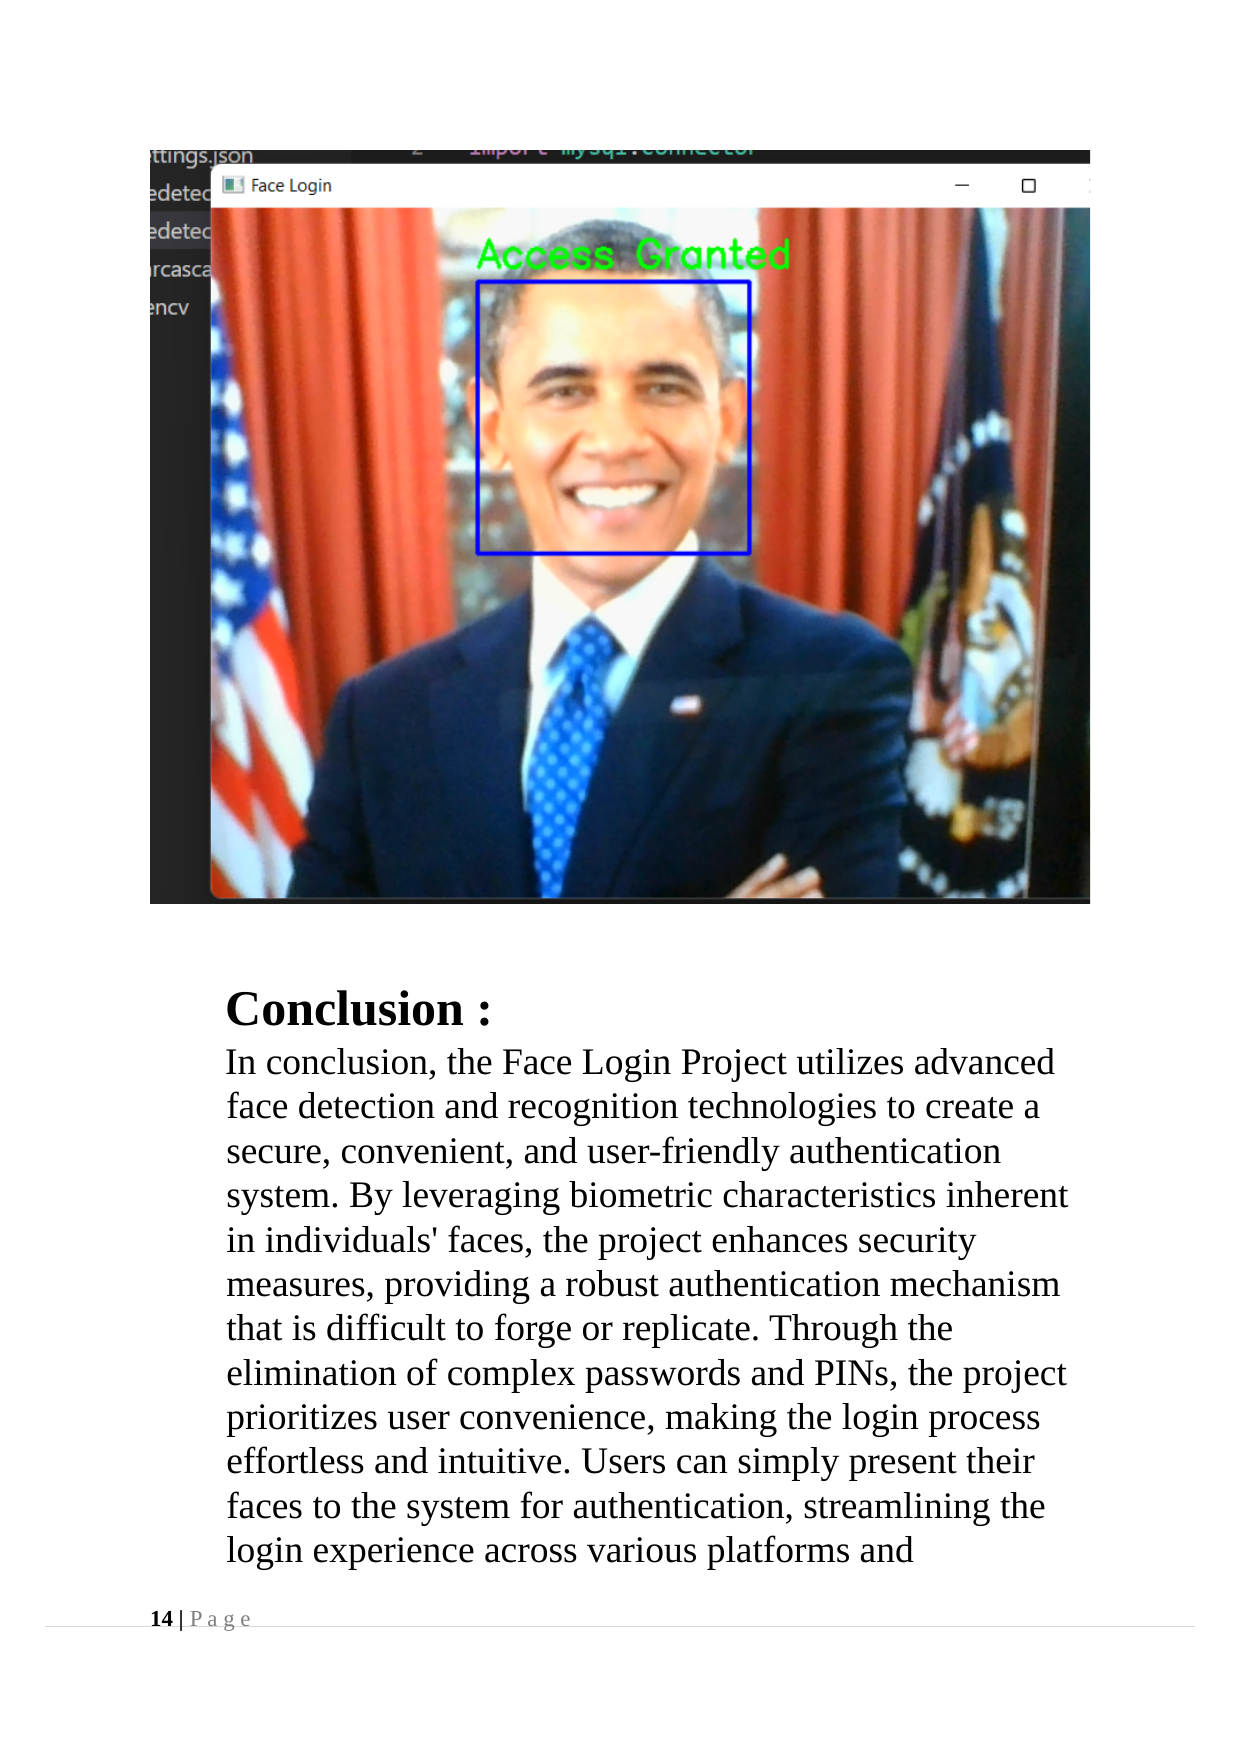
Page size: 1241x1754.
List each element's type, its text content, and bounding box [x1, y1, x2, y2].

text Conclusion : [225, 978, 1090, 1036]
picture [150, 150, 1091, 904]
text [225, 1039, 1090, 1571]
